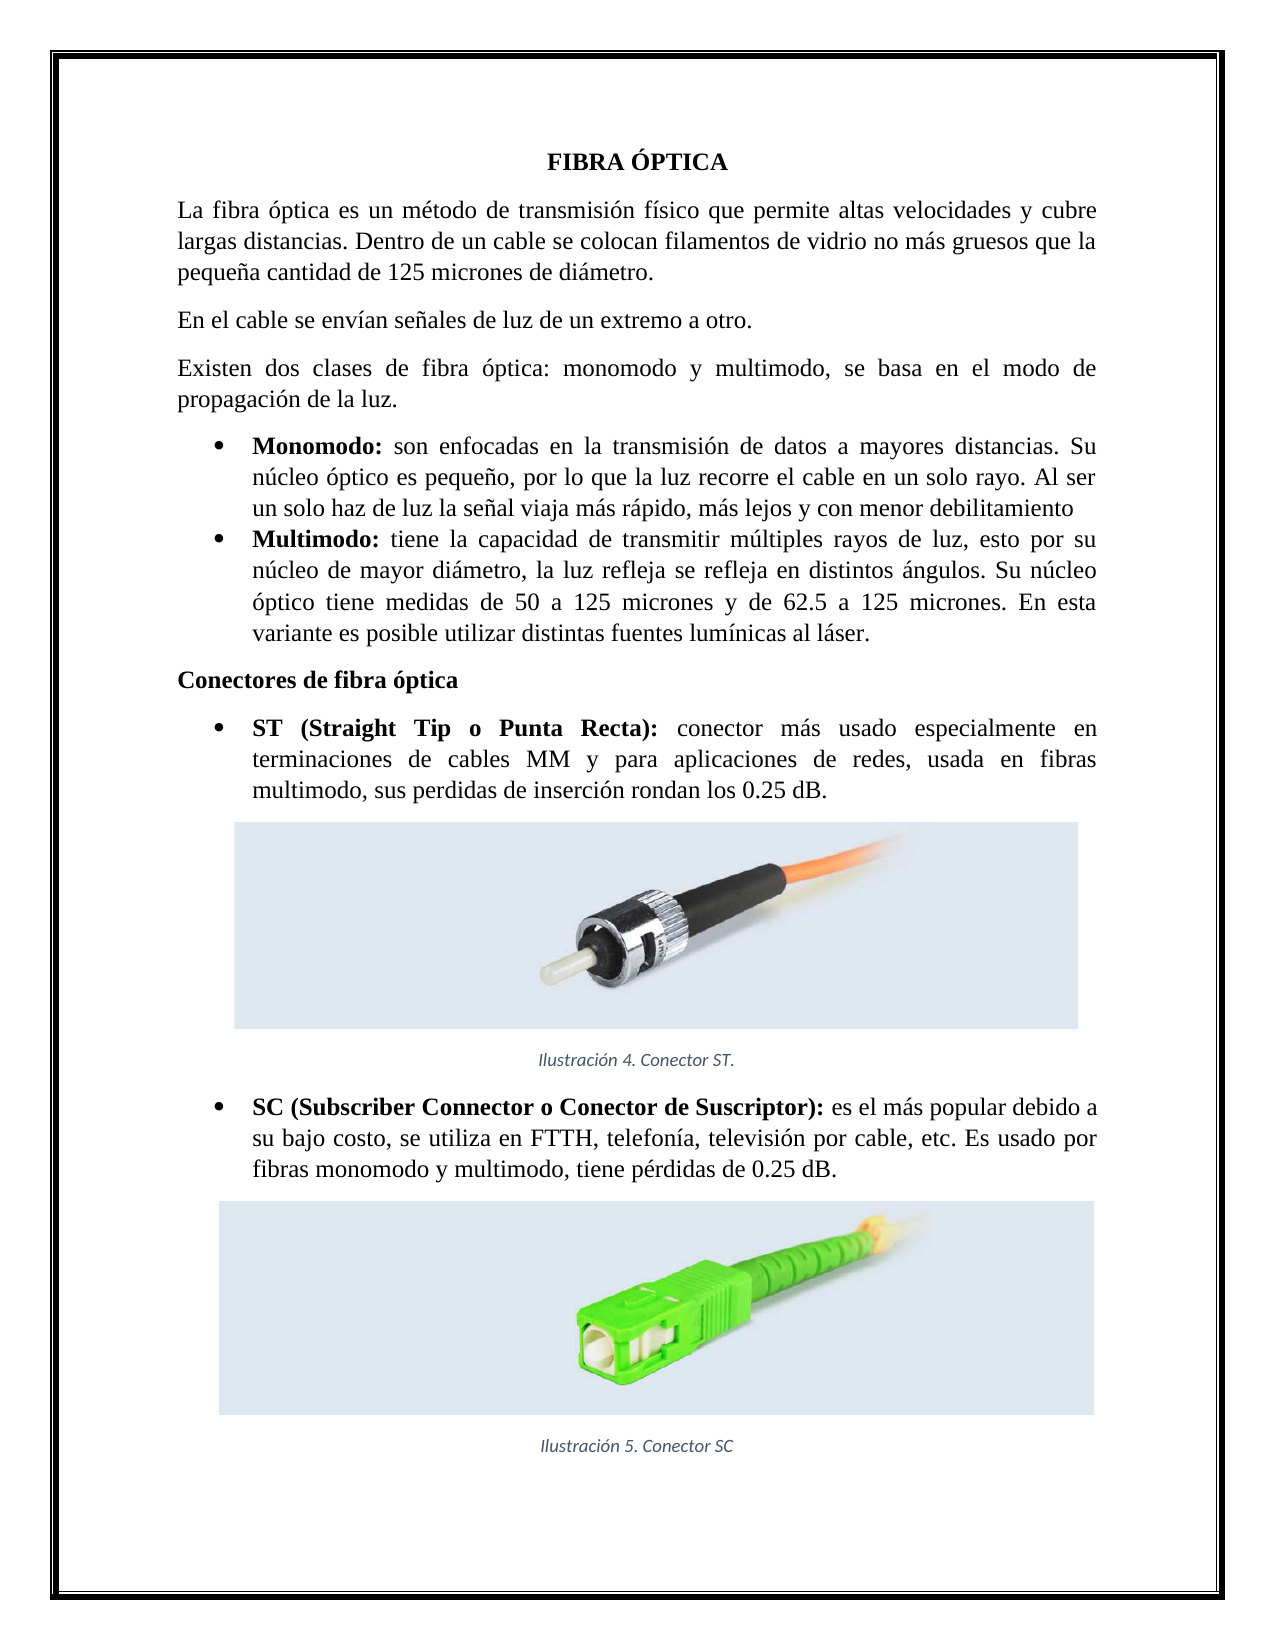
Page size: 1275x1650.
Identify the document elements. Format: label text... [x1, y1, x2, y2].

text FIBRA ÓPTICA [177, 147, 1098, 176]
picture [234, 822, 1079, 1029]
picture [218, 1201, 1094, 1415]
text Existen dos clases de fibra óptica: monomodo y multimodo, se basa en el modo de propagación de la luz. [177, 353, 1098, 412]
list Monomodo: son enfocadas en la transmisión de datos a mayores distancias. Su núcleo óptico es pequeño, por lo que la luz recorre el cable en un solo rayo. Al ser un solo haz de luz la señal viaja más rápido, más lejos y con menor debilitamiento [214, 431, 1098, 522]
text Conectores de fibra óptica [177, 665, 1098, 694]
text La fibra óptica es un método de transmisión físico que permite altas velocidades y cubre largas distancias. Dentro de un cable se colocan filamentos de vidrio no más gruesos que la pequeña cantidad de 125 micrones de diámetro. [177, 195, 1098, 286]
list SC (Subscriber Connector o Conector de Suscriptor): es el más popular debido a su bajo costo, se utiliza en FTTH, telefonía, televisión por cable, etc. Es usado por fibras monomodo y multimodo, tiene pérdidas de 0.25 dB. [214, 1092, 1098, 1182]
text En el cable se envían señales de luz de un extremo a otro. [177, 305, 1098, 334]
list Multimodo: tiene la capacidad de transmitir múltiples rayos de luz, esto por su núcleo de mayor diámetro, la luz refleja se refleja en distintos ángulos. Su núcleo óptico tiene medidas de 50 a 125 micrones y de 62.5 a 125 micrones. En esta variante es posible utilizar distintas fuentes lumínicas al láser. [214, 524, 1098, 646]
list ST (Straight Tip o Punta Recta): conector más usado especialmente en terminaciones de cables MM y para aplicaciones de redes, usada en fibras multimodo, sus perdidas de inserción rondan los 0.25 dB. [214, 713, 1098, 804]
